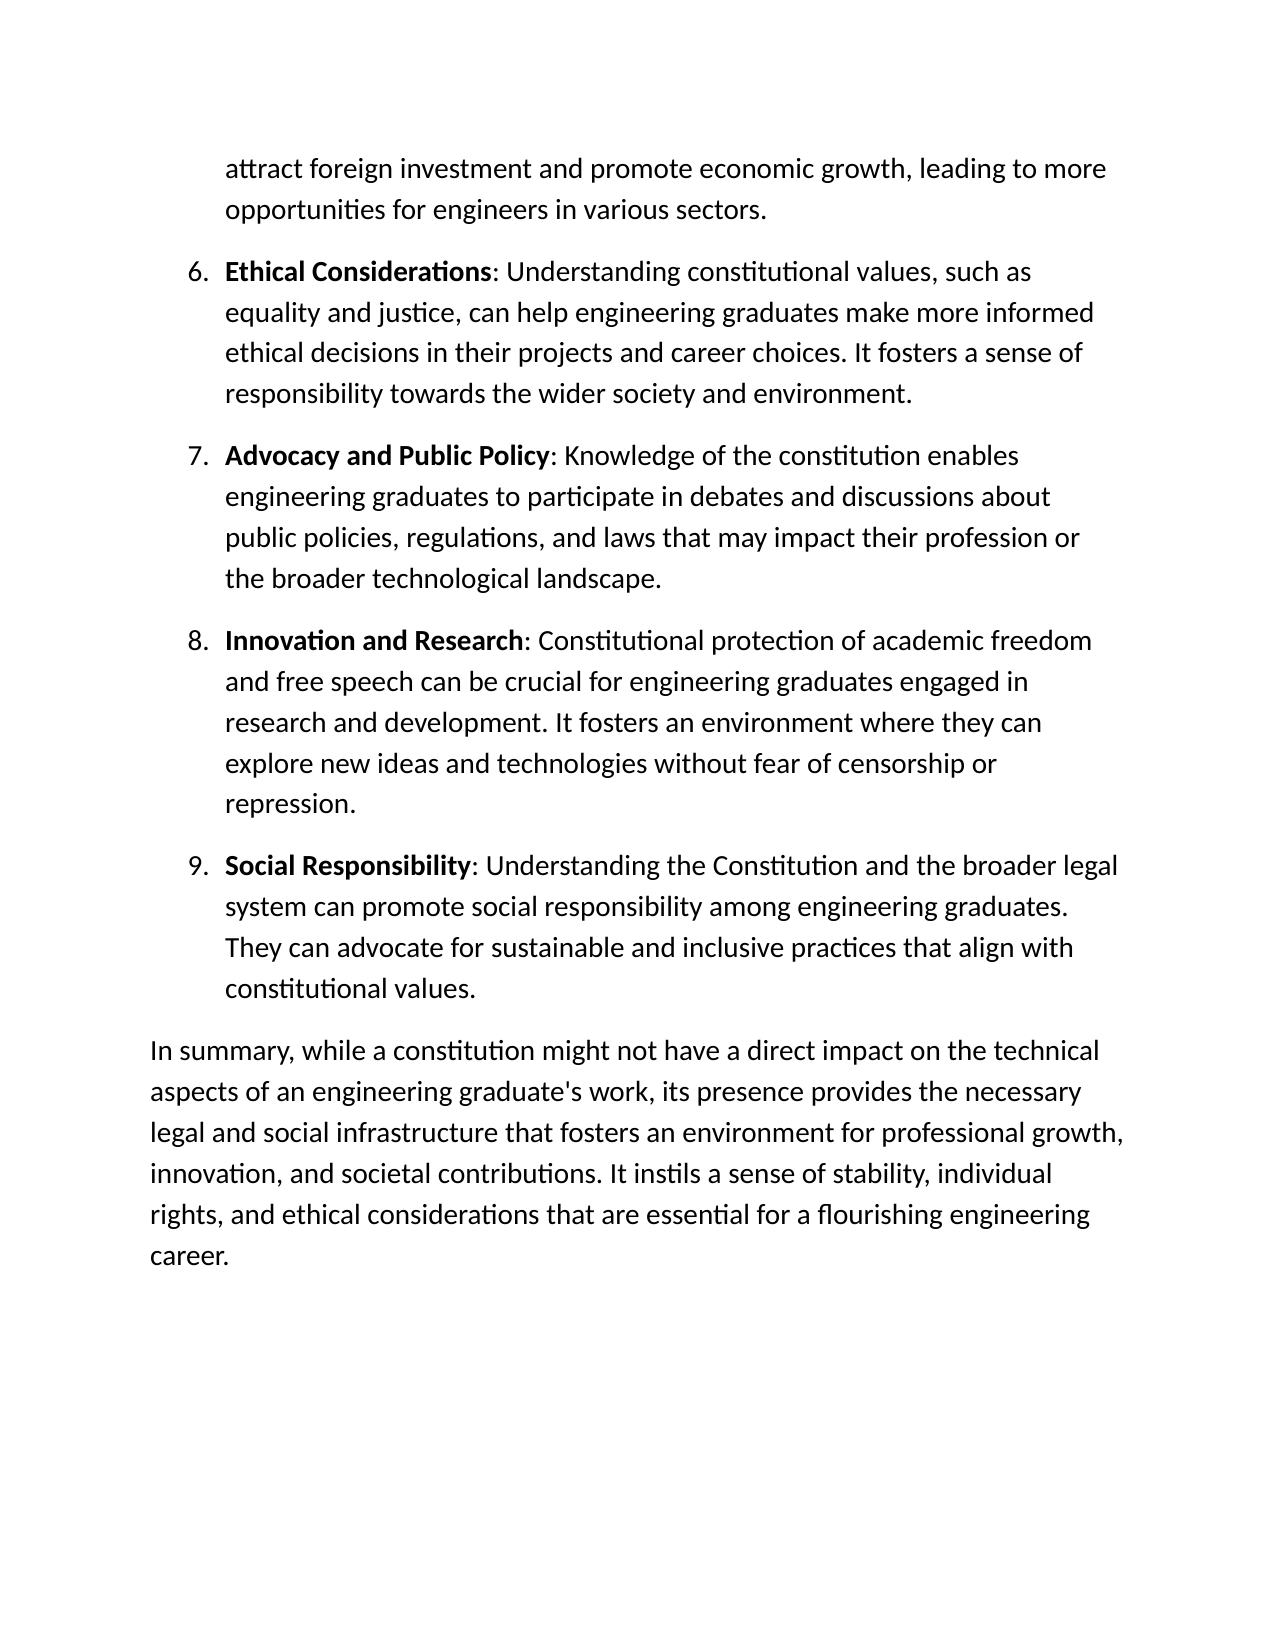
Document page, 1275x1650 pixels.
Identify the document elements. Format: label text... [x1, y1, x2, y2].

list Innovation and Research: Constitutional protection of academic freedom and free speech can be crucial for engineering graduates engaged in research and development. It fosters an environment where they can explore new ideas and technologies without fear of censorship or repression. [187, 622, 1125, 821]
list Social Responsibility: Understanding the Constitution and the broader legal system can promote social responsibility among engineering graduates. They can advocate for sustainable and inclusive practices that align with constitutional values. [187, 847, 1125, 1006]
list Advocacy and Public Policy: Knowledge of the constitution enables engineering graduates to participate in debates and discussions about public policies, regulations, and laws that may impact their profession or the broader technological landscape. [187, 437, 1125, 596]
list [187, 150, 1125, 227]
text In summary, while a constitution might not have a direct impact on the technical aspects of an engineering graduate's work, its presence provides the necessary legal and social infrastructure that fosters an environment for professional growth, innovation, and societal contributions. It instils a sense of stability, individual rights, and ethical considerations that are essential for a flourishing engineering career. [150, 1032, 1125, 1272]
list Ethical Considerations: Understanding constitutional values, such as equality and justice, can help engineering graduates make more informed ethical decisions in their projects and career choices. It fosters a sense of responsibility towards the wider society and environment. [187, 253, 1125, 411]
